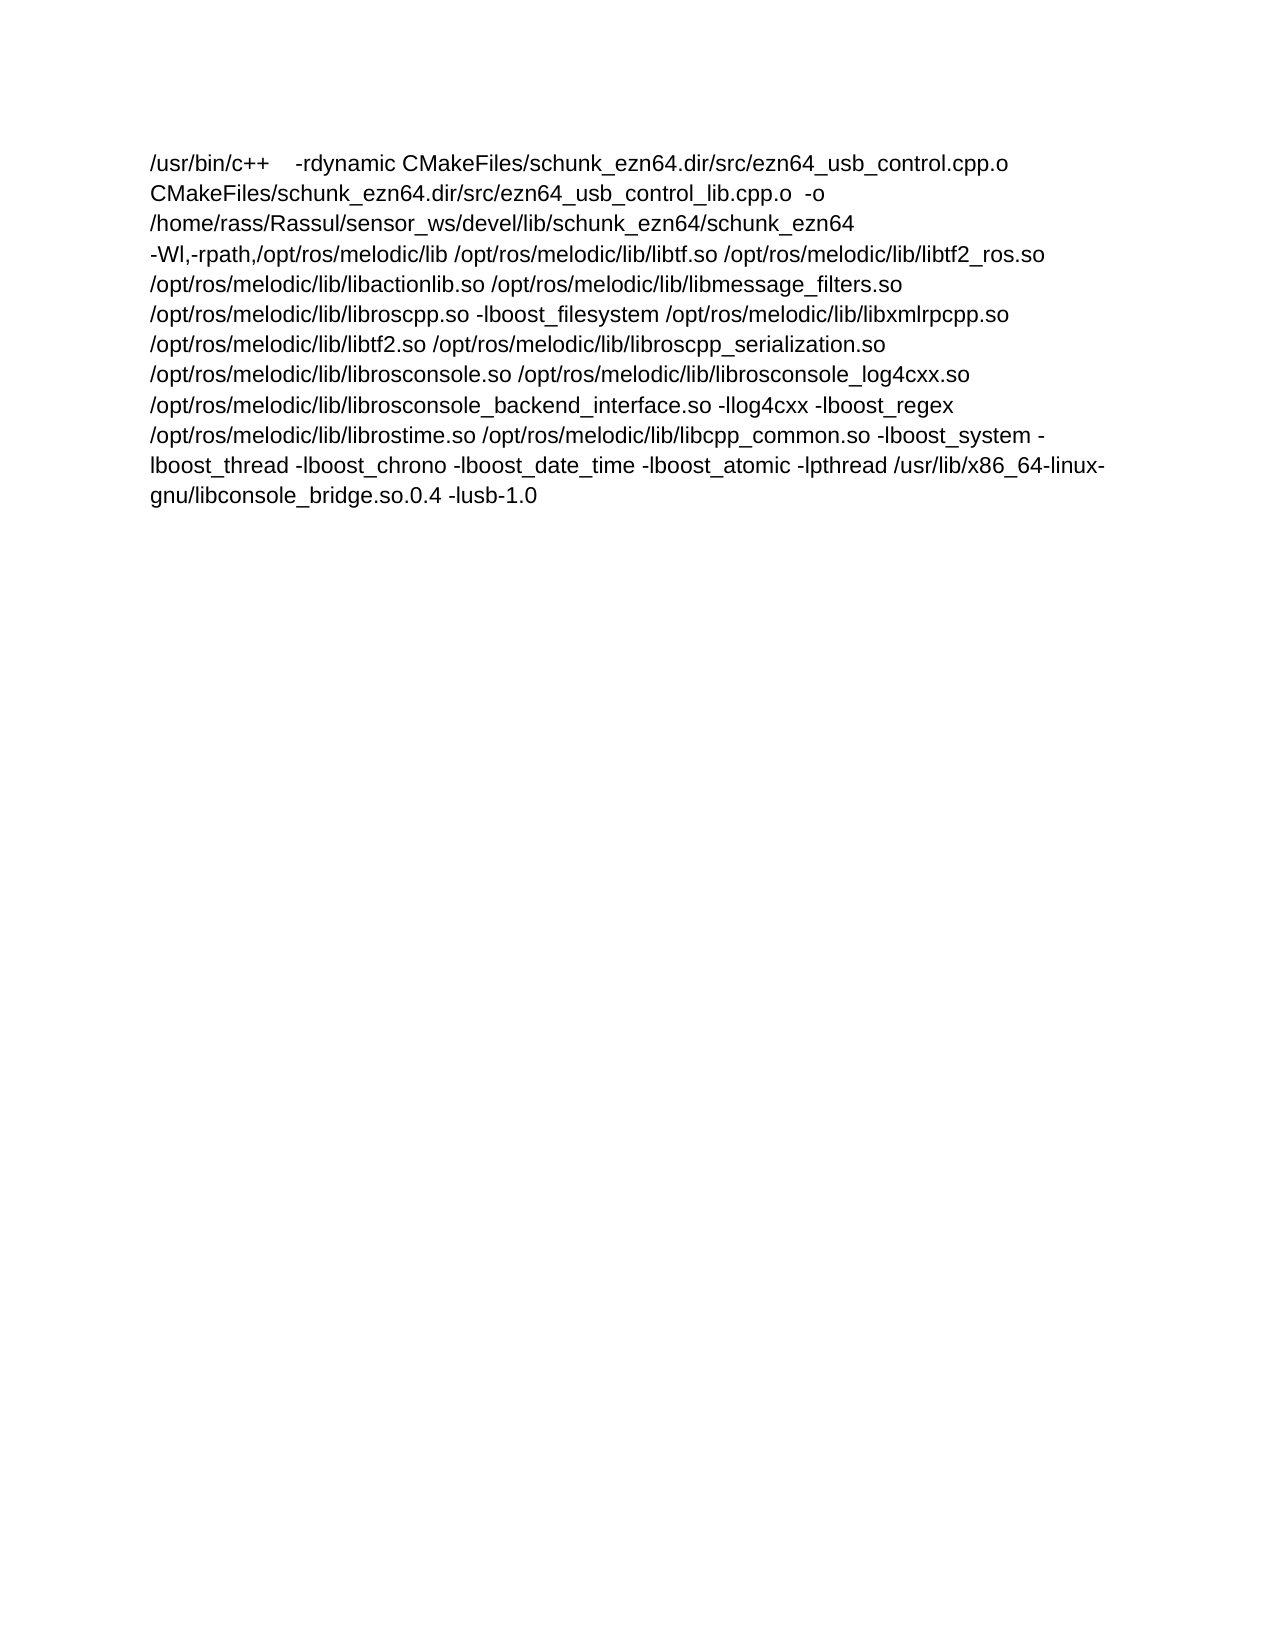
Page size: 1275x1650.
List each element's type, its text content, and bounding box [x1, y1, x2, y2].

text /usr/bin/c++ -rdynamic CMakeFiles/schunk_ezn64.dir/src/ezn64_usb_control.cpp.o CMakeFiles/schunk_ezn64.dir/src/ezn64_usb_control_lib.cpp.o -o /home/rass/Rassul/sensor_ws/devel/lib/schunk_ezn64/schunk_ezn64 -Wl,-rpath,/opt/ros/melodic/lib /opt/ros/melodic/lib/libtf.so /opt/ros/melodic/lib/libtf2_ros.so /opt/ros/melodic/lib/libactionlib.so /opt/ros/melodic/lib/libmessage_filters.so /opt/ros/melodic/lib/libroscpp.so -lboost_filesystem /opt/ros/melodic/lib/libxmlrpcpp.so /opt/ros/melodic/lib/libtf2.so /opt/ros/melodic/lib/libroscpp_serialization.so /opt/ros/melodic/lib/librosconsole.so /opt/ros/melodic/lib/librosconsole_log4cxx.so /opt/ros/melodic/lib/librosconsole_backend_interface.so -llog4cxx -lboost_regex /opt/ros/melodic/lib/librostime.so /opt/ros/melodic/lib/libcpp_common.so -lboost_system -lboost_thread -lboost_chrono -lboost_date_time -lboost_atomic -lpthread /usr/lib/x86_64-linux-gnu/libconsole_bridge.so.0.4 -lusb-1.0 [150, 150, 1125, 509]
